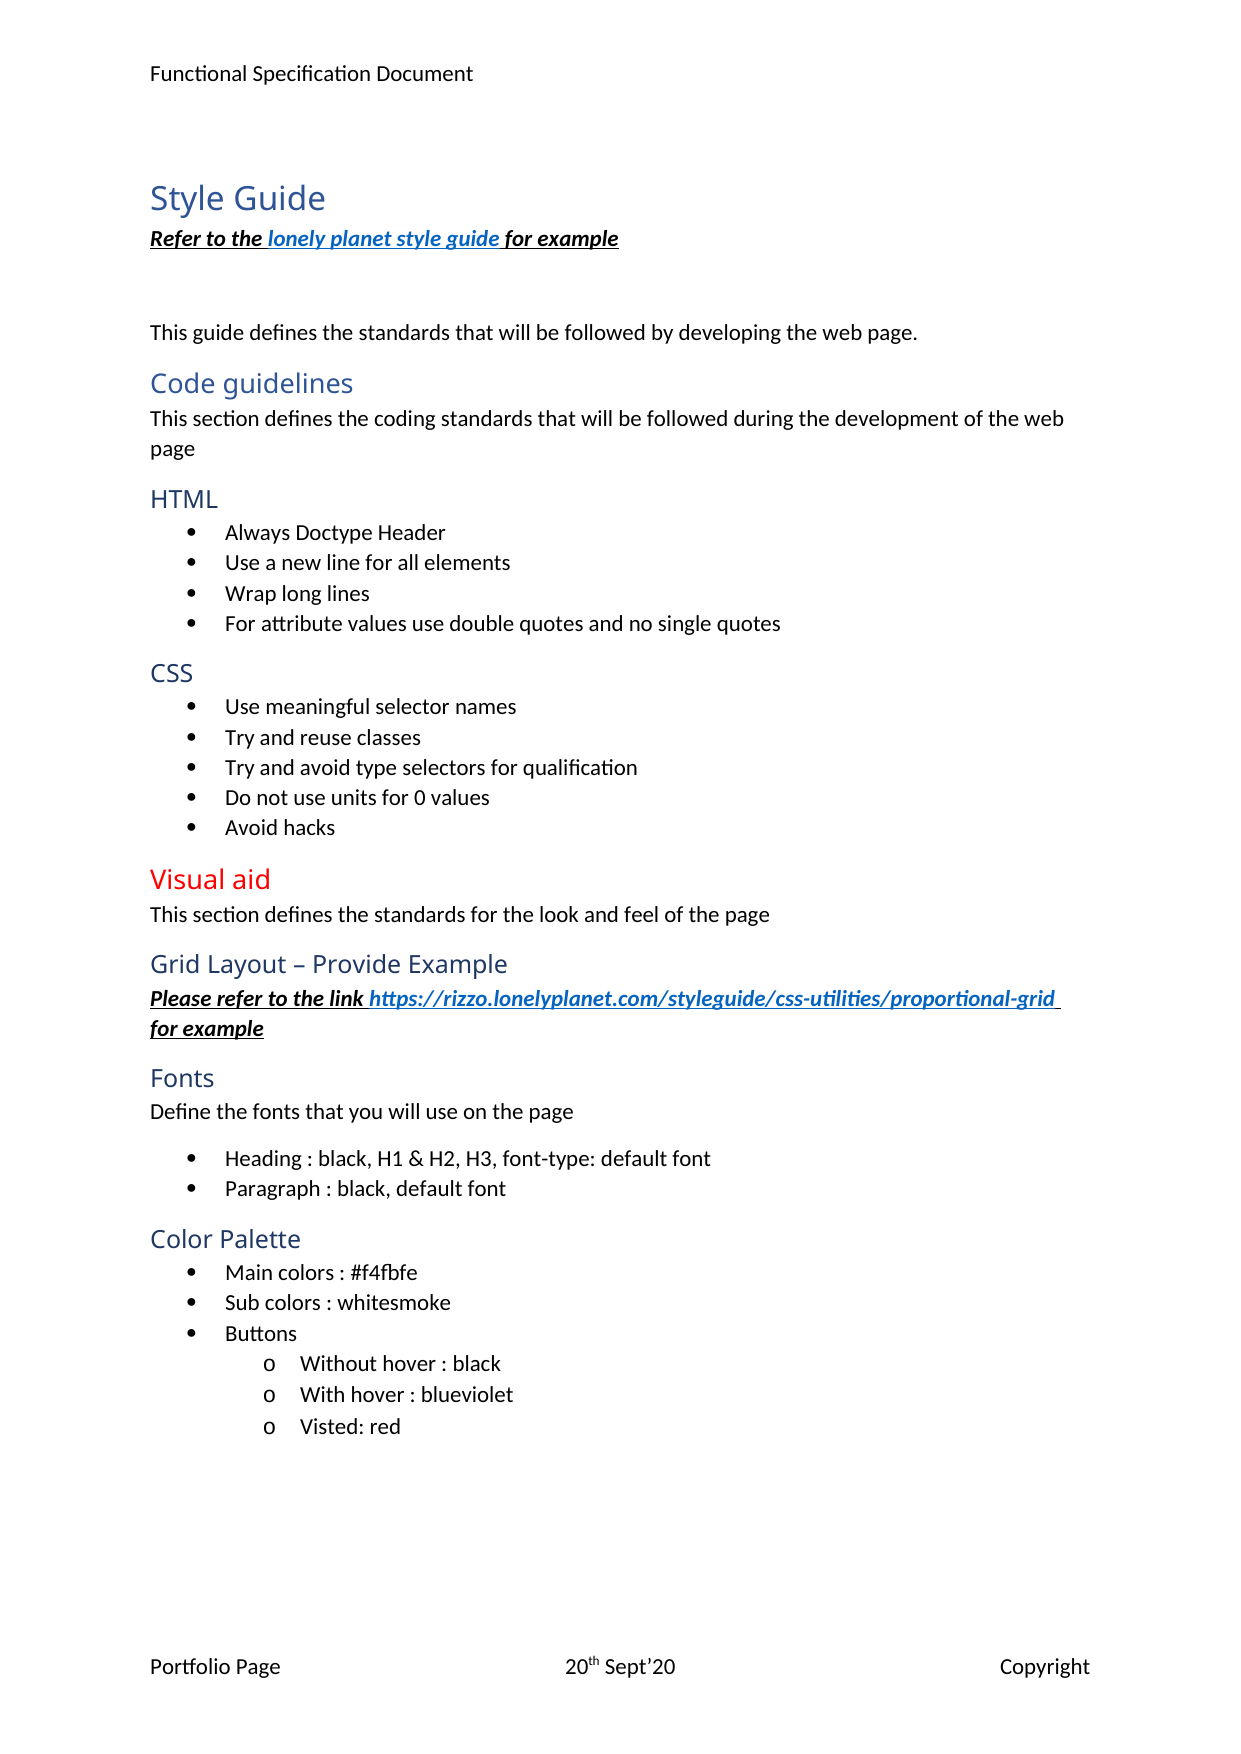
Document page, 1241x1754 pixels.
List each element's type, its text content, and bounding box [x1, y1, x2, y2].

list Main colors : #f4fbfe [187, 1258, 1090, 1286]
text This guide defines the standards that will be followed by developing the web page. [150, 318, 1090, 346]
list Wrap long lines [187, 579, 1090, 607]
list Heading : black, H1 & H2, H3, font-type: default font [187, 1144, 1090, 1172]
subtitle Visual aid [150, 860, 1090, 897]
subtitle Color Palette [150, 1221, 1090, 1256]
list Always Doctype Header [187, 518, 1090, 546]
text This section defines the standards for the look and feel of the page [150, 900, 1090, 928]
list Use meaningful selector names [187, 692, 1090, 721]
subtitle CSS [150, 656, 1090, 690]
subtitle Code guidelines [150, 364, 1090, 401]
list Try and avoid type selectors for qualification [187, 753, 1090, 781]
subtitle HTML [150, 481, 1090, 516]
list Buttons [187, 1319, 1090, 1347]
list Paragraph : black, default font [187, 1174, 1090, 1203]
subtitle Style Guide [150, 175, 1090, 220]
list For attribute values use double quotes and no single quotes [187, 609, 1090, 637]
list Use a new line for all elements [187, 548, 1090, 576]
list Without hover : black [262, 1349, 1090, 1378]
list Sub colors : whitesmoke [187, 1288, 1090, 1316]
list Visted: red [262, 1412, 1090, 1441]
text This section defines the coding standards that will be followed during the development of the web page [150, 404, 1090, 463]
text Define the fonts that you will use on the page [150, 1097, 1090, 1126]
list Do not use units for 0 values [187, 783, 1090, 811]
list Avoid hacks [187, 813, 1090, 841]
text Refer to the lonely planet style guide for example [150, 224, 1090, 252]
list Try and reuse classes [187, 723, 1090, 751]
list With hover : blueviolet [262, 1380, 1090, 1409]
text Please refer to the link https://rizzo.lonelyplanet.com/styleguide/css-utilities/proportional-grid for example [150, 984, 1090, 1042]
subtitle Fonts [150, 1061, 1090, 1095]
subtitle Grid Layout – Provide Example [150, 947, 1090, 981]
